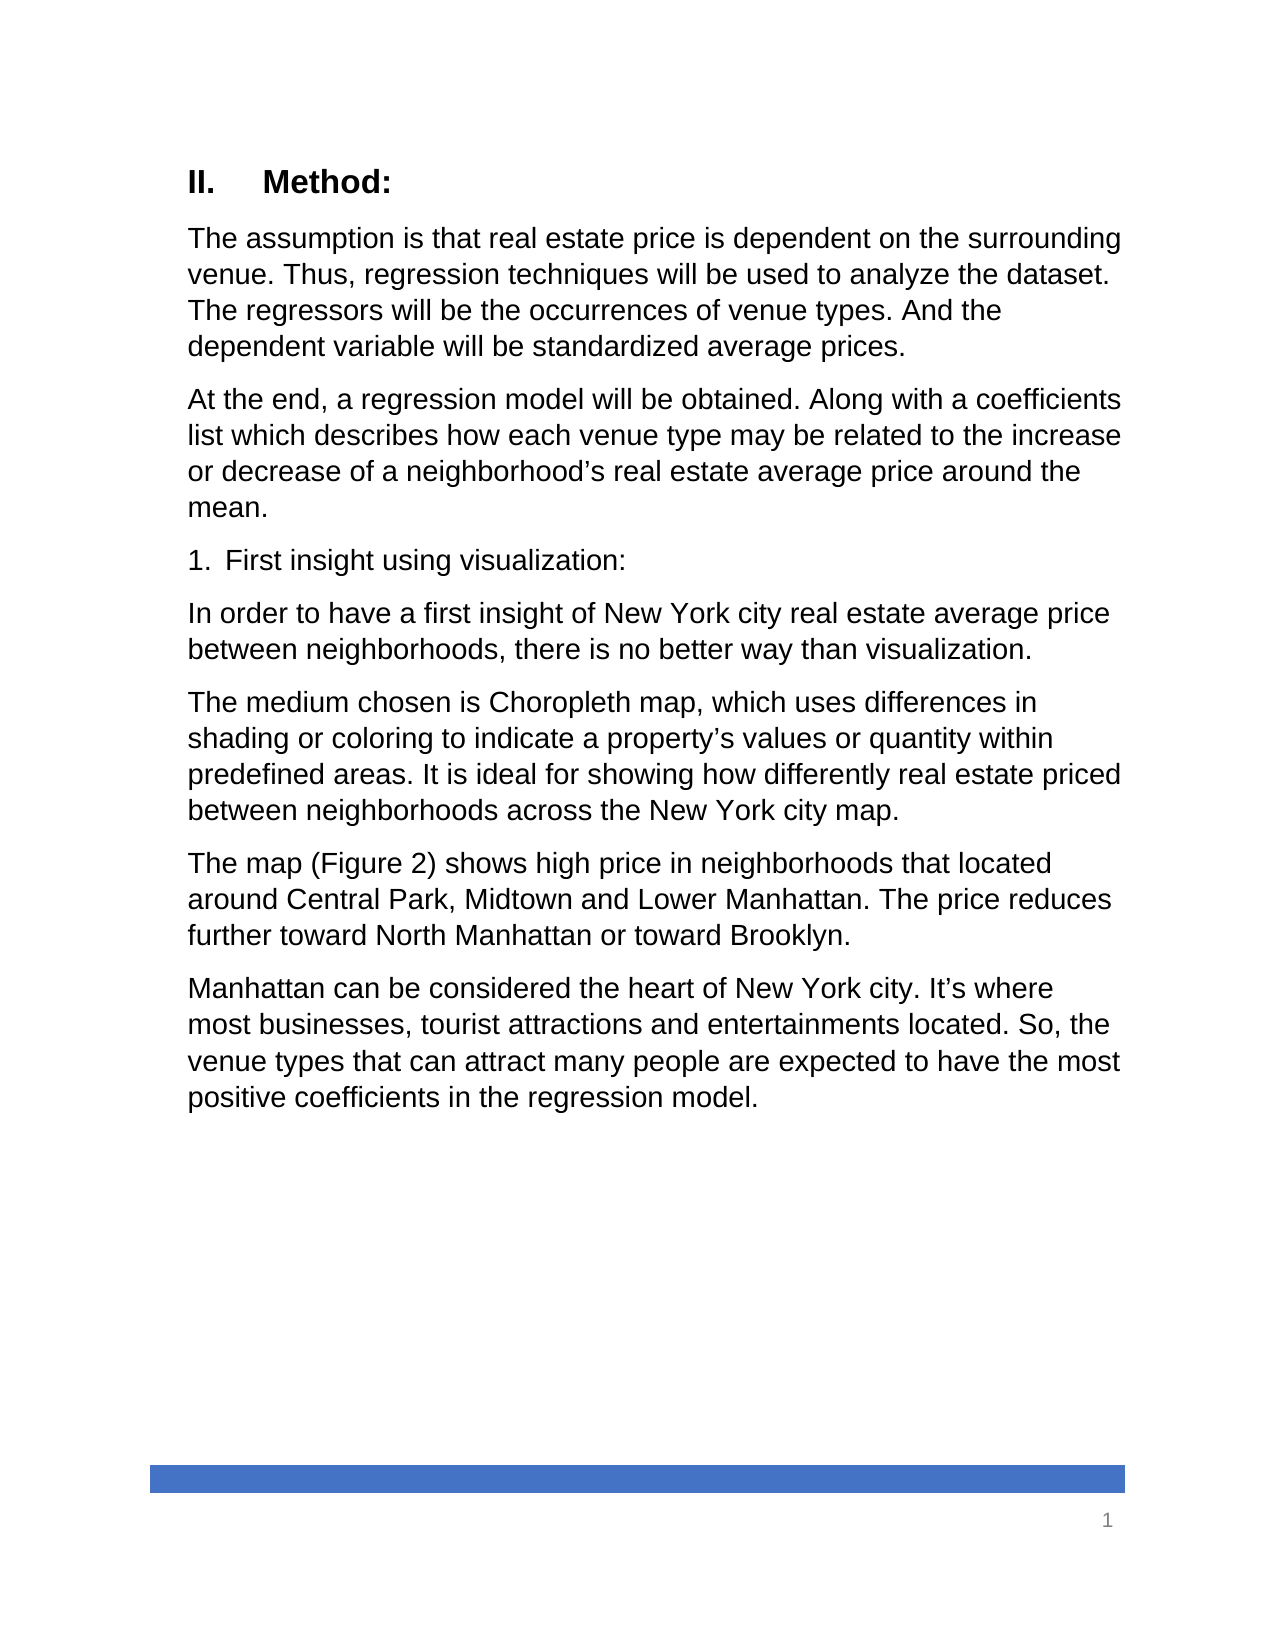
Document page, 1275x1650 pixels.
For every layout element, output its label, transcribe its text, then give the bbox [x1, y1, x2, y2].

text The assumption is that real estate price is dependent on the surrounding venue. Thus, regression techniques will be used to analyze the dataset. The regressors will be the occurrences of venue types. And the dependent variable will be standardized average prices. [187, 221, 1125, 363]
text At the end, a regression model will be obtained. Along with a coefficients list which describes how each venue type may be related to the increase or decrease of a neighborhood’s real estate average price around the mean. [187, 382, 1125, 524]
text The medium chosen is Choropleth map, which uses differences in shading or coloring to indicate a property’s values or quantity within predefined areas. It is ideal for showing how differently real estate priced between neighborhoods across the New York city map. [187, 685, 1125, 827]
text Manhattan can be considered the heart of New York city. It’s where most businesses, tourist attractions and entertainments located. So, the venue types that can attract many people are expected to have the most positive coefficients in the regression model. [187, 971, 1125, 1113]
list First insight using visualization: [187, 543, 1125, 577]
text The map (Figure 2) shows high price in neighborhoods that located around Central Park, Midtown and Lower Manhattan. The price reduces further toward North Manhattan or toward Brooklyn. [187, 846, 1125, 952]
list Method: [187, 162, 1125, 201]
text In order to have a first insight of New York city real estate average price between neighborhoods, there is no better way than visualization. [187, 596, 1125, 666]
